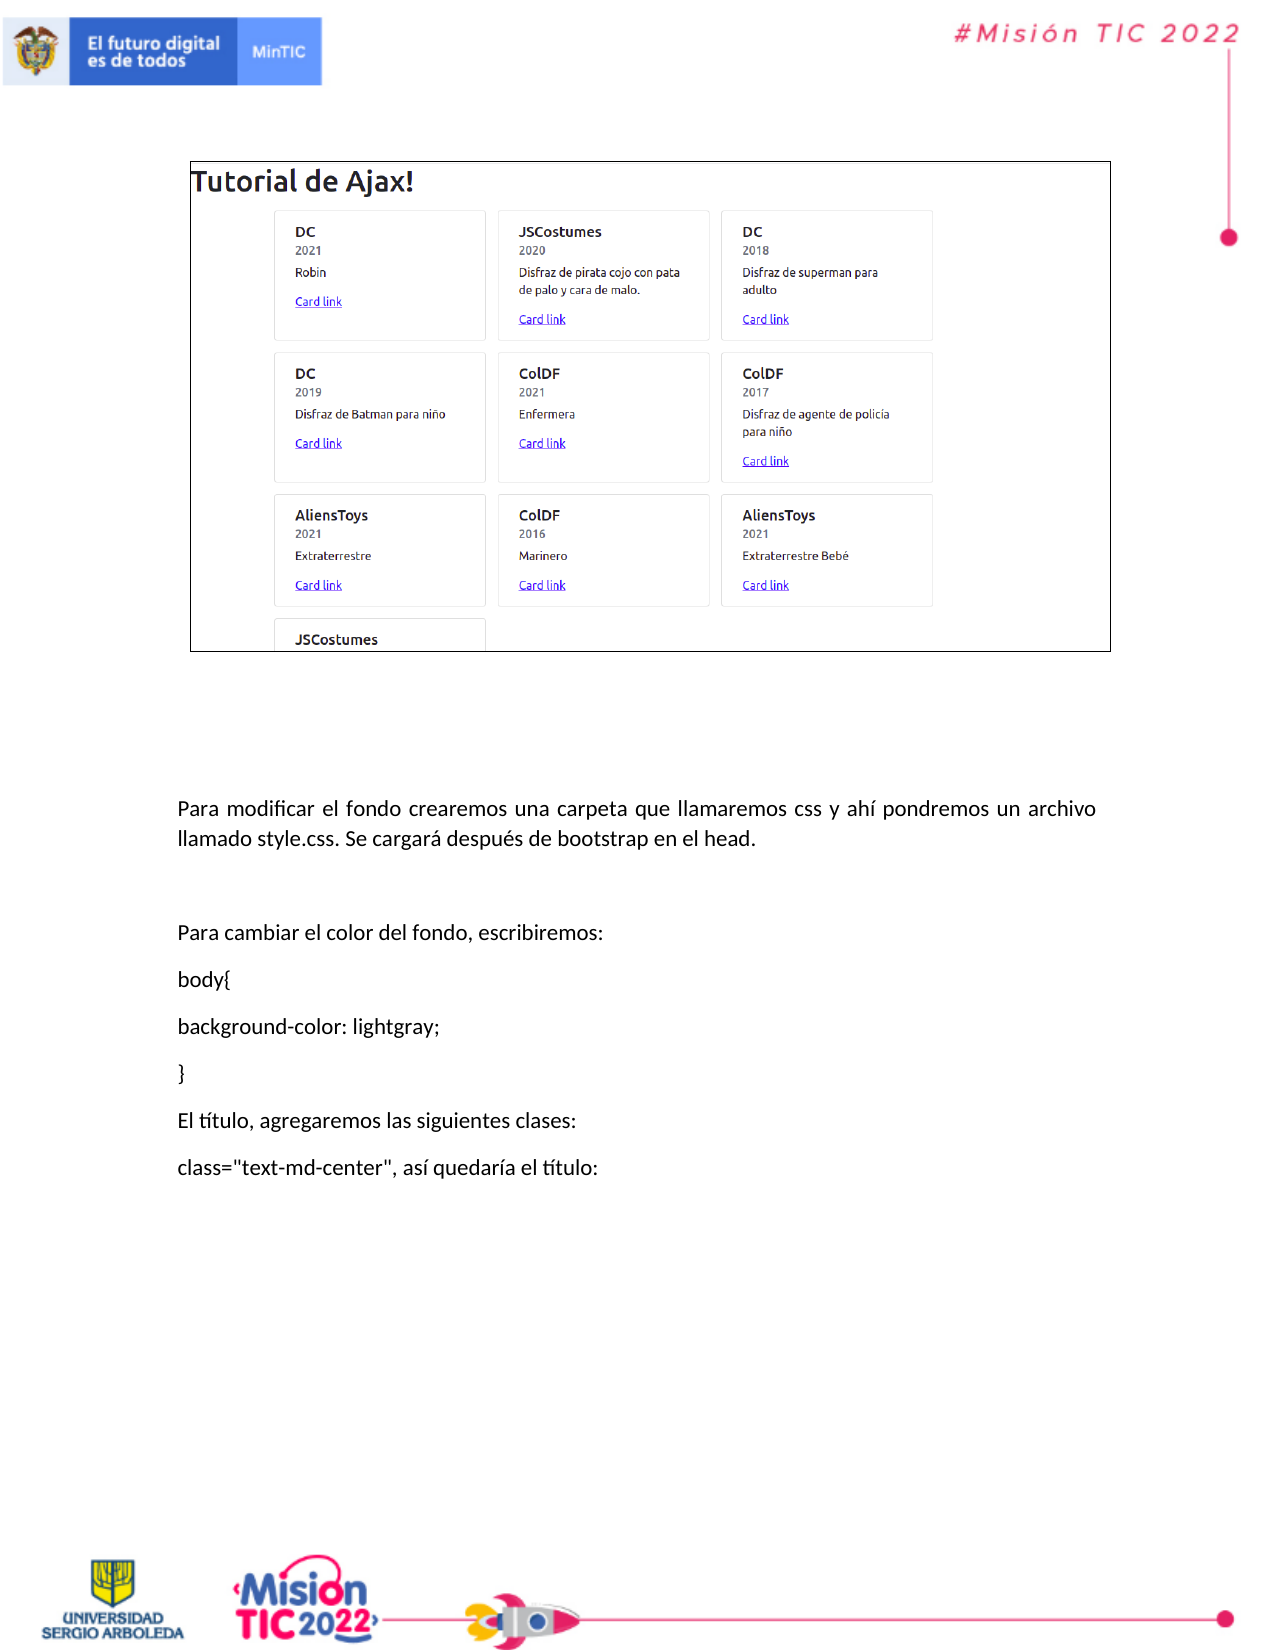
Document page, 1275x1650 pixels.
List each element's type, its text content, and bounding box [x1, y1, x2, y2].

text Para modificar el fondo crearemos una carpeta que llamaremos css y ahí pondremos un archivo llamado style.css. Se cargará después de bootstrap en el head. [177, 794, 1098, 853]
text } [177, 1059, 1098, 1087]
text El título, agregaremos las siguientes clases: [177, 1106, 1098, 1134]
text Para cambiar el color del fondo, escribiremos: [177, 918, 1098, 946]
text body{ [177, 965, 1098, 993]
text class="text-md-center", así quedaría el título: [177, 1153, 1098, 1181]
text background-color: lightgray; [177, 1012, 1098, 1040]
picture [191, 162, 1110, 651]
picture [2, 0, 1271, 271]
picture [2, 1395, 1271, 1650]
